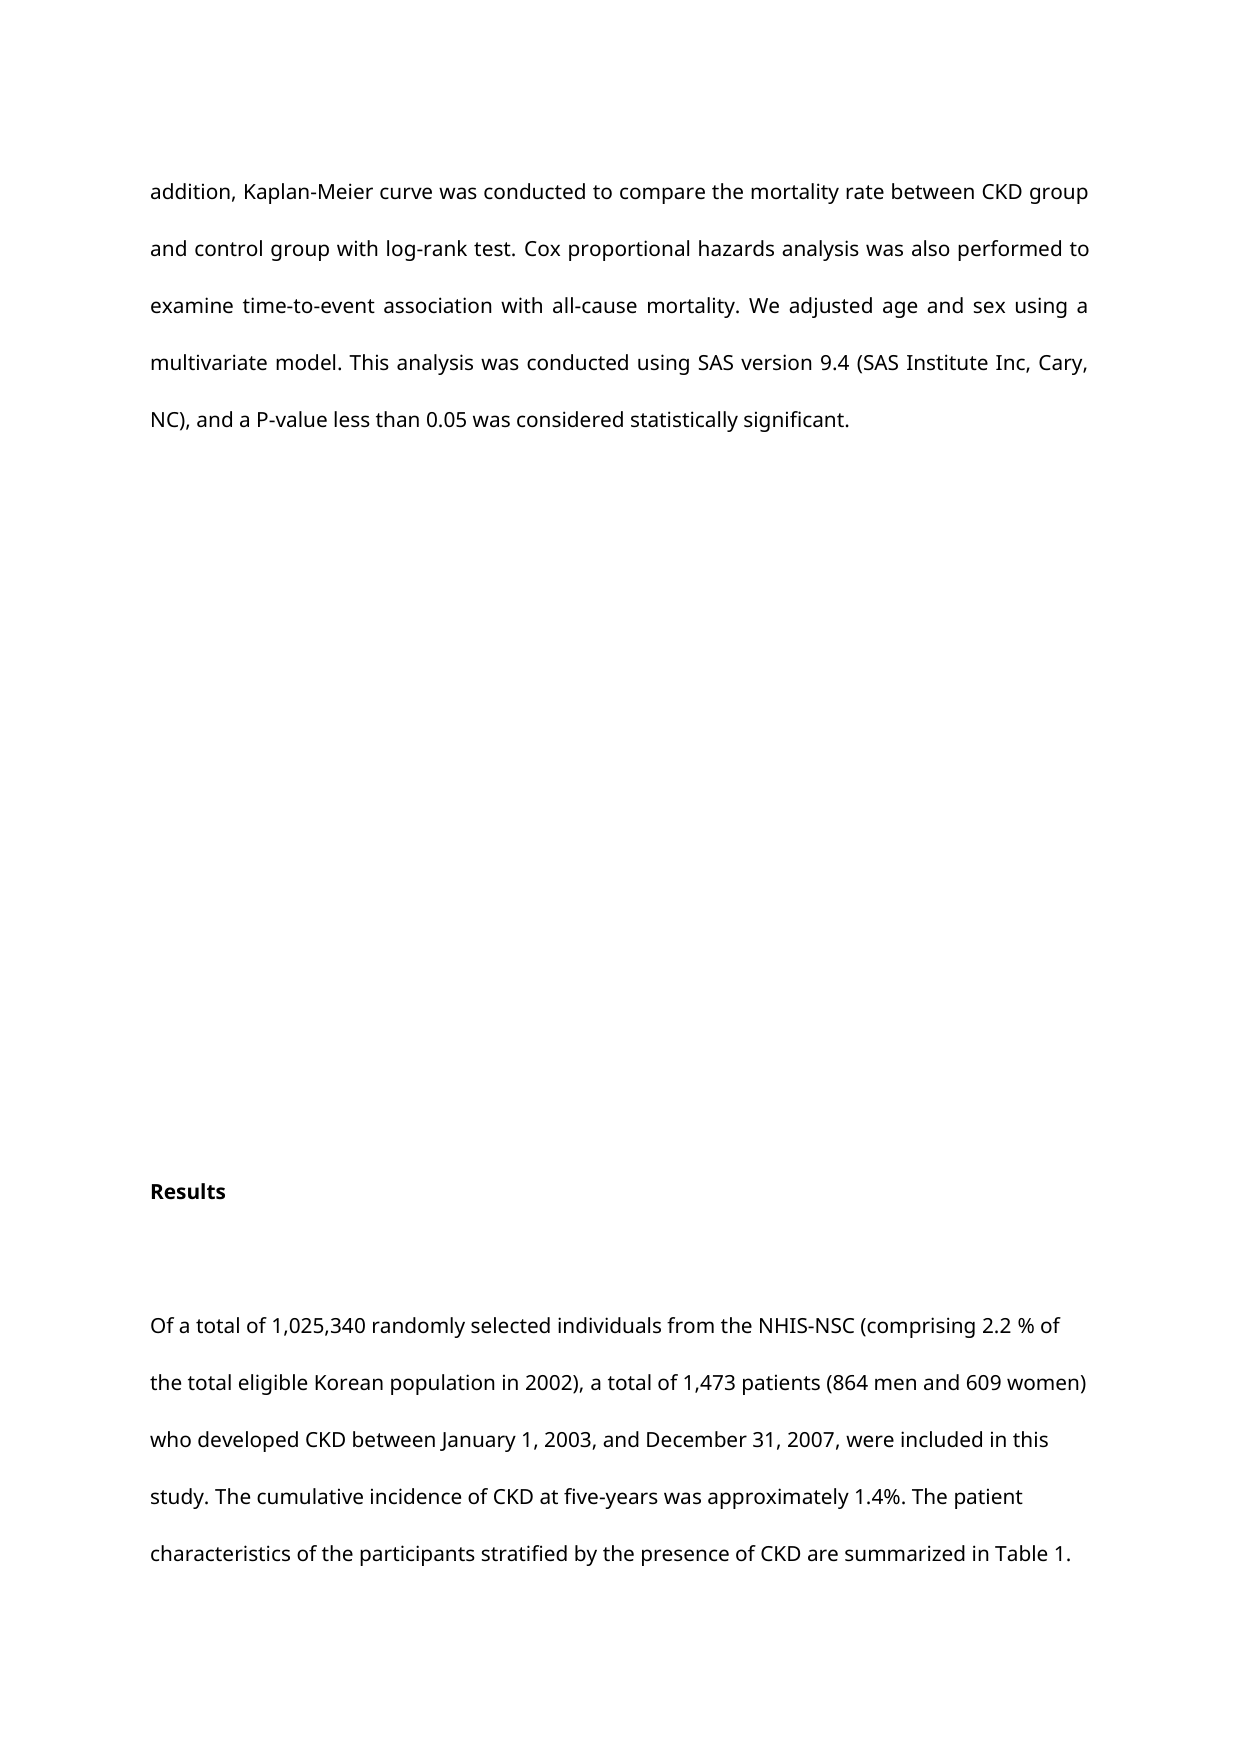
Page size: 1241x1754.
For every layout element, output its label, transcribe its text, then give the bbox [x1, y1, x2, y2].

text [150, 177, 1090, 433]
subtitle Results [150, 1177, 1090, 1206]
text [150, 1312, 1090, 1568]
